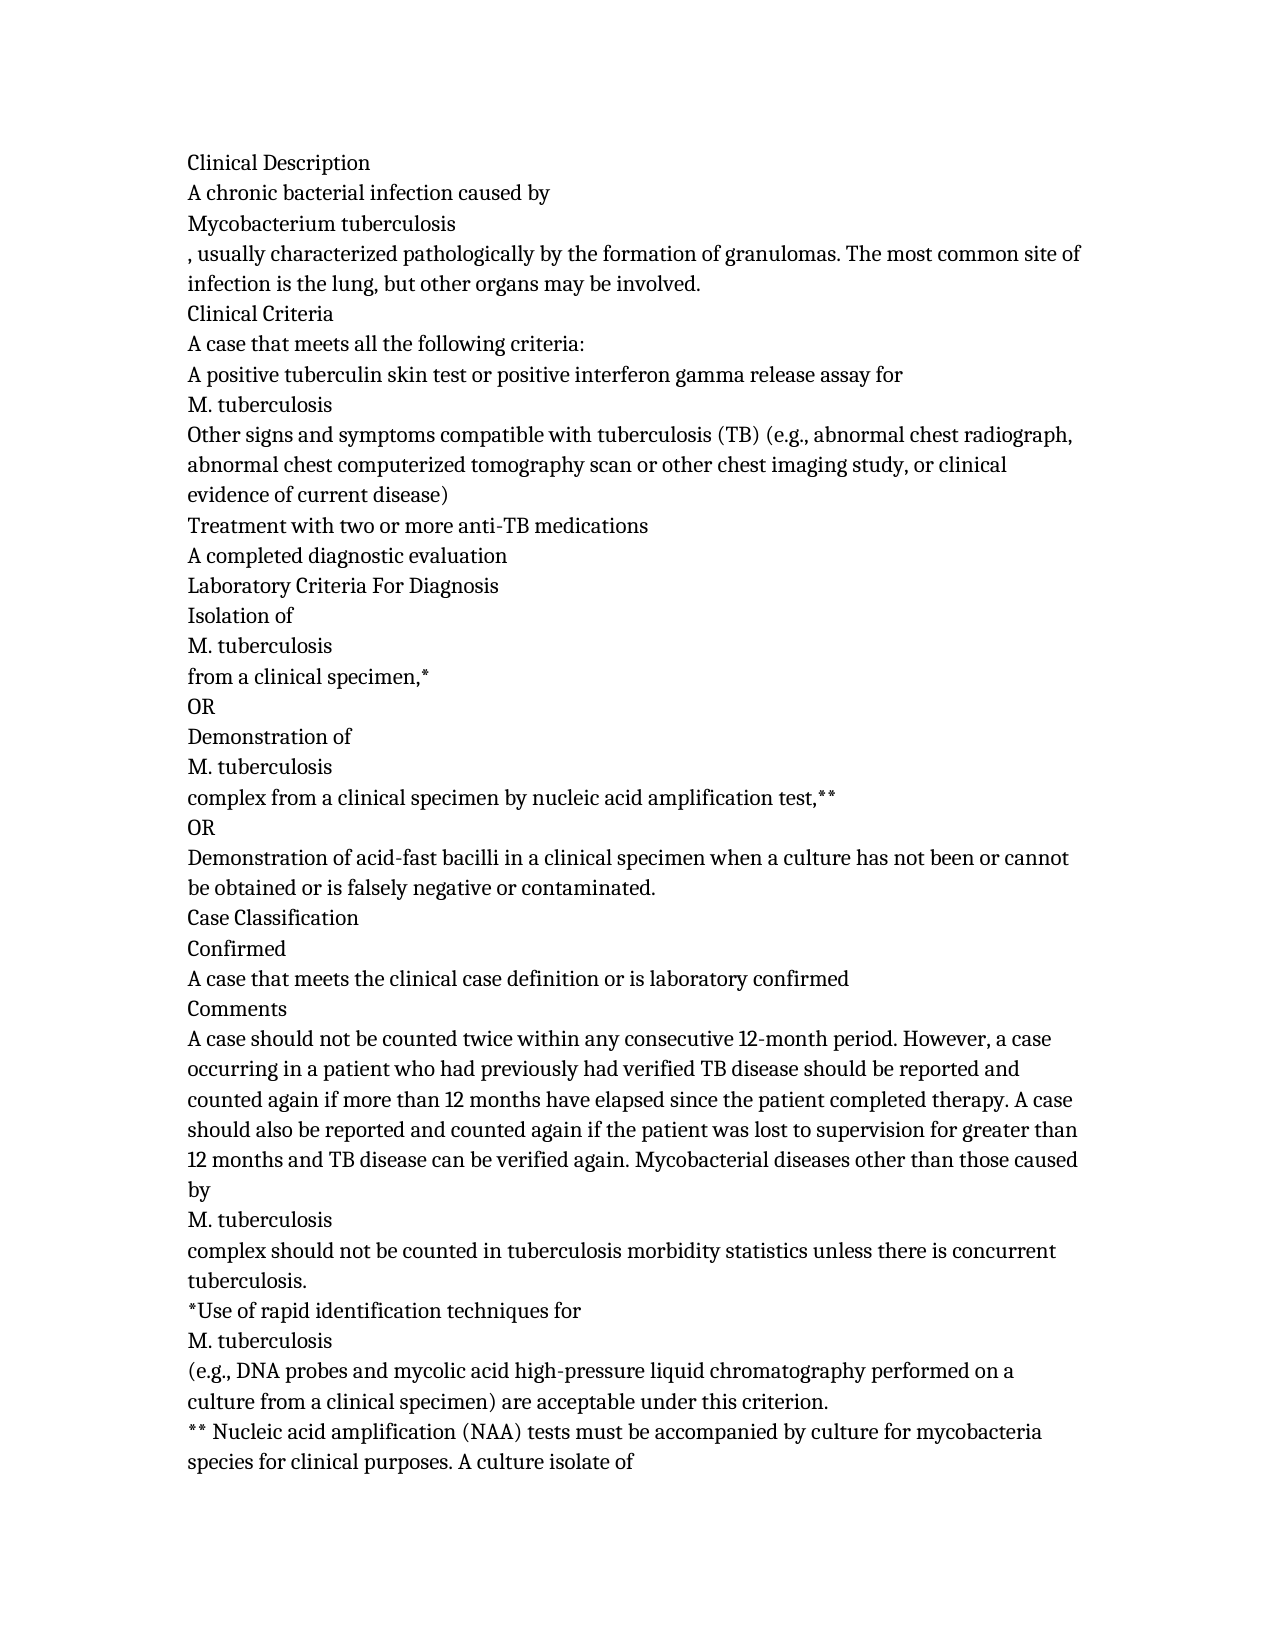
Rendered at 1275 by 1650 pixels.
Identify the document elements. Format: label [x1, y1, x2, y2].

text [187, 150, 1087, 1475]
